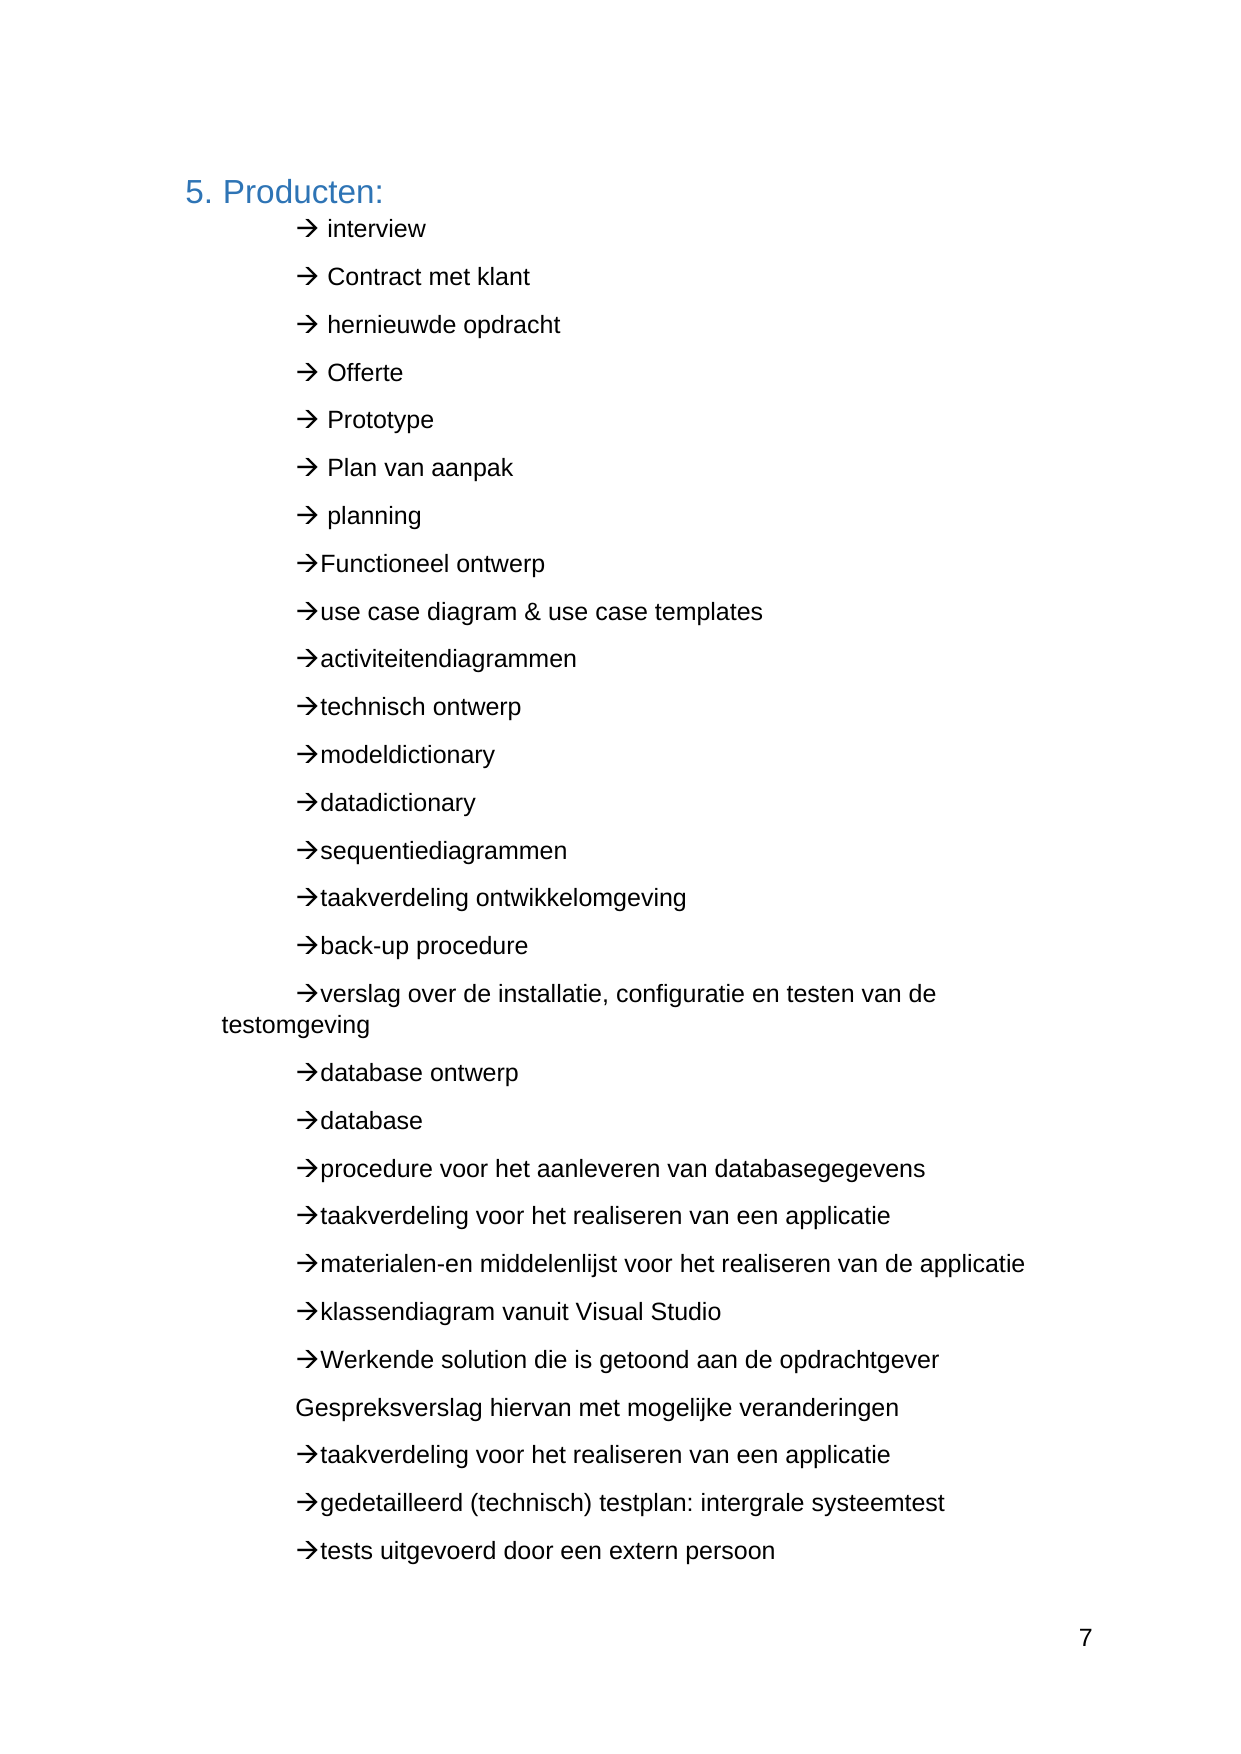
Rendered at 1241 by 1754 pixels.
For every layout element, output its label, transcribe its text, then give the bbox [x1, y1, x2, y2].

text Plan van aanpak [221, 453, 1093, 482]
text Prototype [221, 405, 1093, 434]
text tests uitgevoerd door een extern persoon [221, 1536, 1093, 1565]
text taakverdeling voor het realiseren van een applicatie [221, 1440, 1093, 1469]
text planning [221, 501, 1093, 530]
text verslag over de installatie, configuratie en testen van de testomgeving [221, 979, 1093, 1039]
text klassendiagram vanuit Visual Studio [221, 1297, 1093, 1326]
text datadictionary [221, 788, 1093, 817]
text modeldictionary [221, 740, 1093, 769]
subtitle Producten: [185, 173, 1093, 211]
text Werkende solution die is getoond aan de opdrachtgever [221, 1345, 1093, 1374]
text Gespreksverslag hiervan met mogelijke veranderingen [221, 1393, 1093, 1421]
text use case diagram & use case templates [221, 597, 1093, 625]
text technisch ontwerp [221, 692, 1093, 721]
text taakverdeling ontwikkelomgeving [221, 883, 1093, 912]
text database ontwerp [221, 1058, 1093, 1087]
text back-up procedure [221, 931, 1093, 960]
text procedure voor het aanleveren van databasegegevens [221, 1153, 1093, 1182]
text database [221, 1106, 1093, 1134]
text Contract met klant [221, 262, 1093, 291]
text Offerte [221, 357, 1093, 386]
text Functioneel ontwerp [221, 549, 1093, 578]
text taakverdeling voor het realiseren van een applicatie [221, 1201, 1093, 1230]
text materialen-en middelenlijst voor het realiseren van de applicatie [221, 1249, 1093, 1278]
text interview [221, 214, 1093, 243]
text hernieuwde opdracht [221, 310, 1093, 338]
text activiteitendiagrammen [221, 644, 1093, 673]
text gedetailleerd (technisch) testplan: intergrale systeemtest [221, 1488, 1093, 1517]
text sequentiediagrammen [221, 836, 1093, 864]
